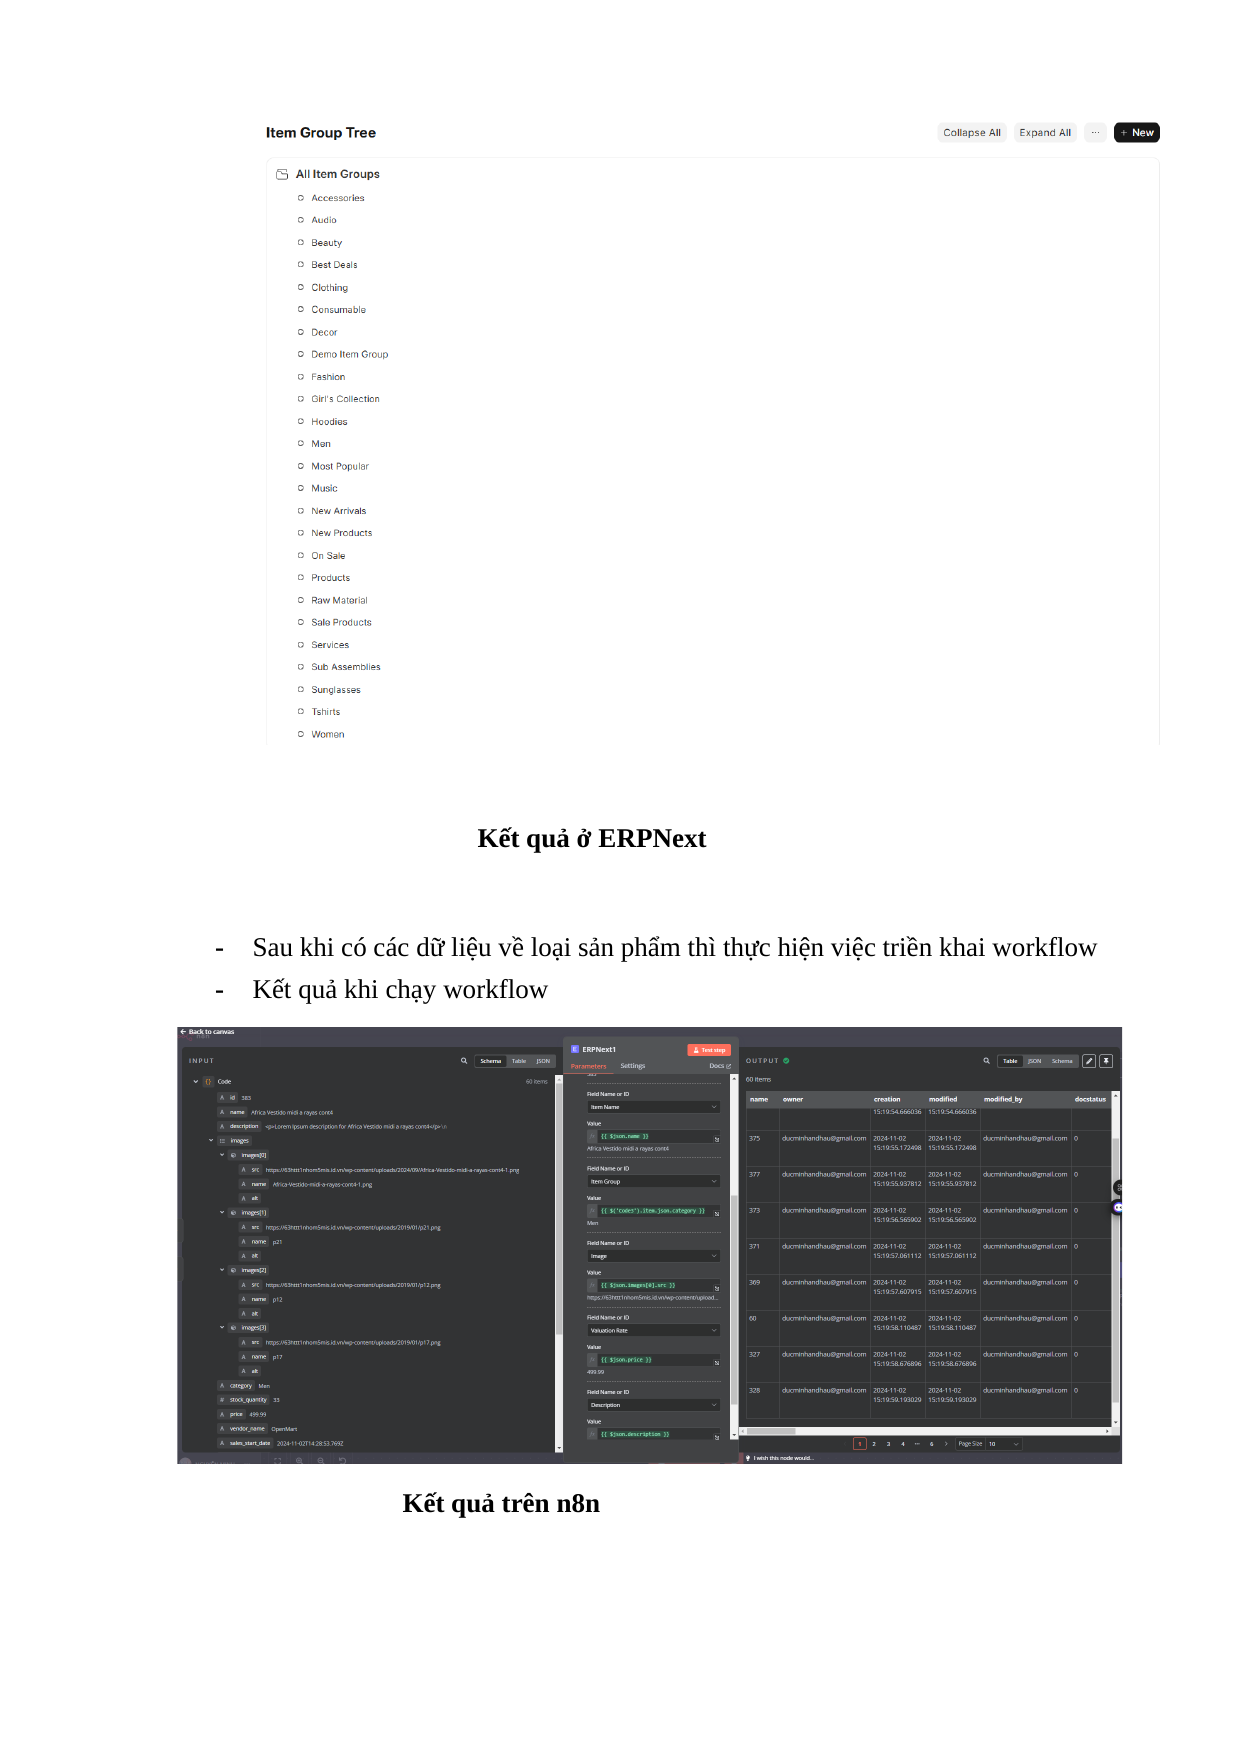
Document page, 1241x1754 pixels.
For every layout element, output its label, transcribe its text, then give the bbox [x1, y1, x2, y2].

text Kết quả trên n8n [177, 1487, 1122, 1518]
picture [252, 118, 1198, 745]
list Kết quả khi chạy workflow [215, 973, 1122, 1004]
text Kết quả ở ERPNext [252, 822, 1122, 853]
picture [177, 1027, 1123, 1464]
list Sau khi có các dữ liệu về loại sản phẩm thì thực hiện việc triền khai workflow [215, 931, 1122, 962]
